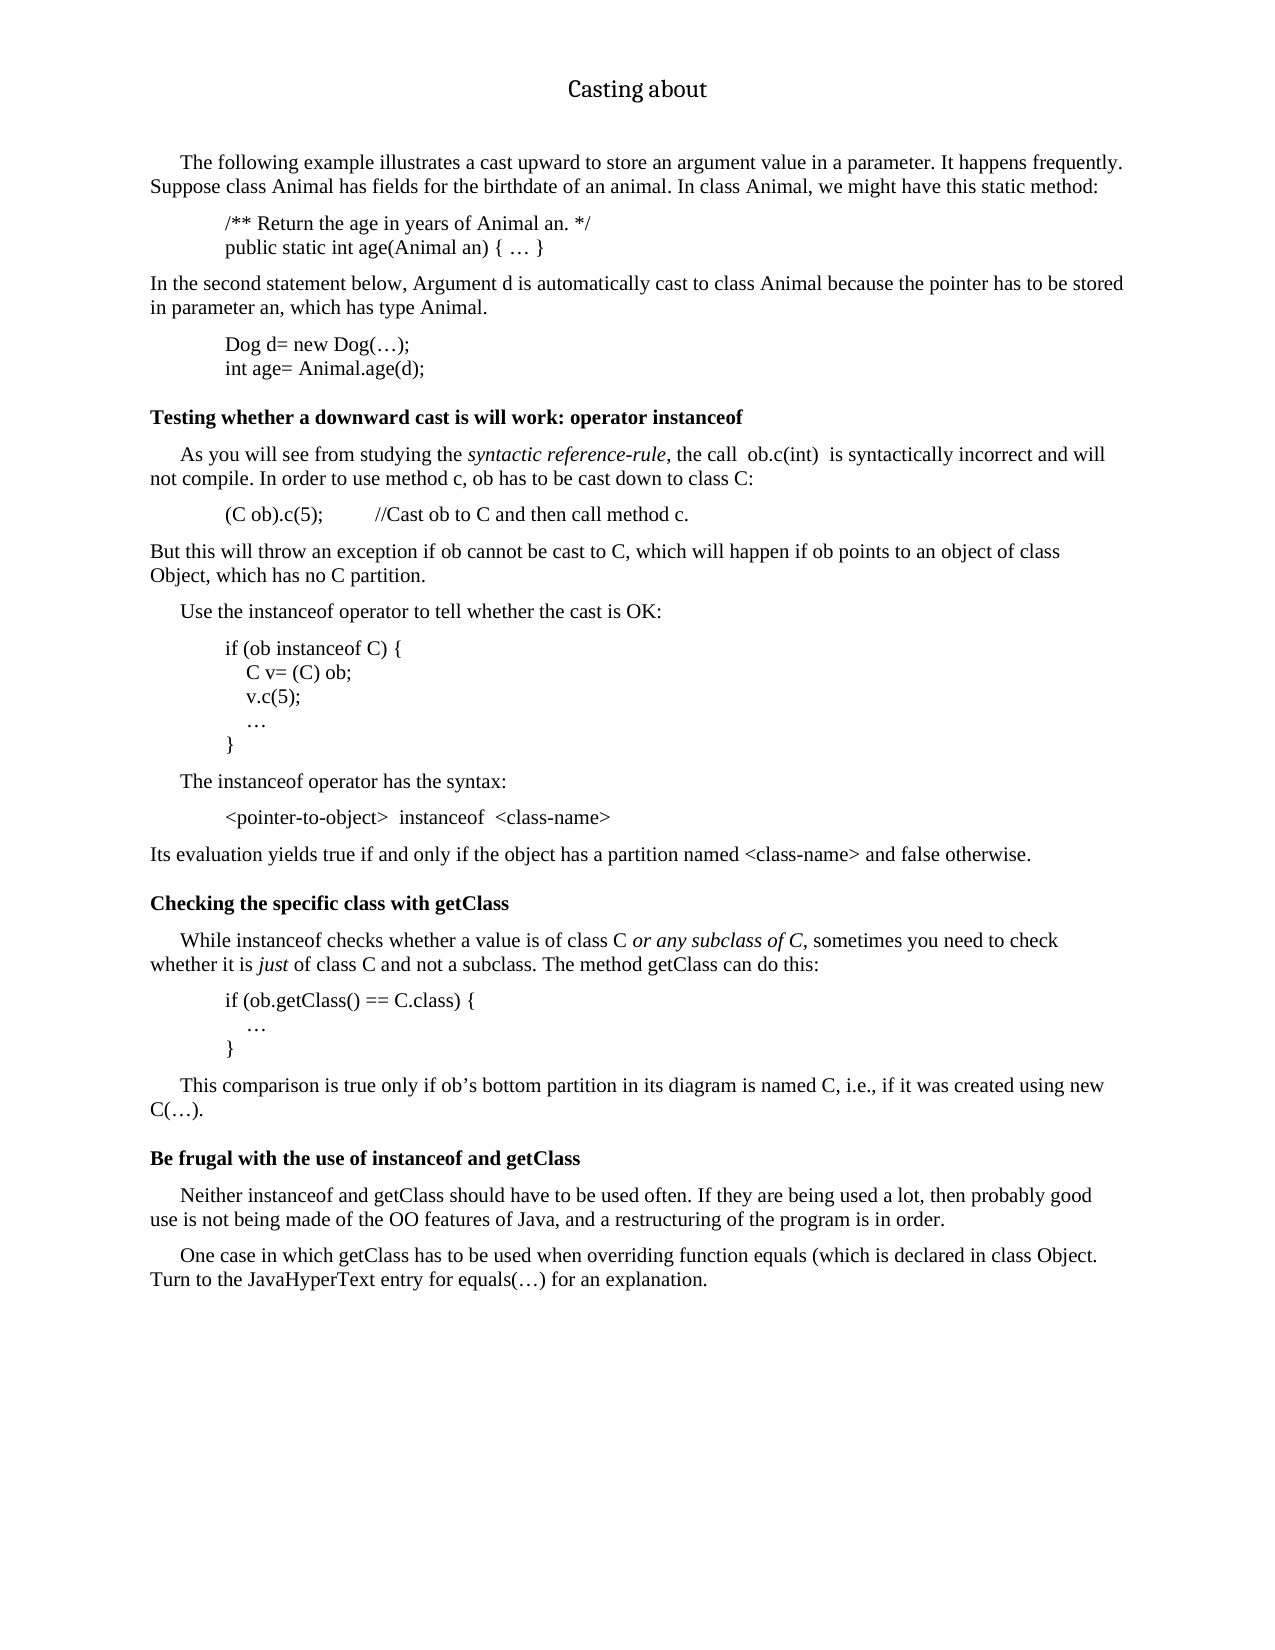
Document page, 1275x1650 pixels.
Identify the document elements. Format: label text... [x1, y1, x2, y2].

text C v= (C) ob; [150, 660, 1125, 684]
text … [150, 1012, 1125, 1036]
text Dog d= new Dog(…); [150, 332, 1125, 356]
text But this will throw an exception if ob cannot be cast to C, which will happen if ob points to an object of class Object, which has no C partition. [150, 539, 1125, 587]
text } [150, 1036, 1125, 1060]
text v.c(5); [150, 684, 1125, 708]
text The following example illustrates a cast upward to store an argument value in a parameter. It happens frequently. Suppose class Animal has fields for the birthdate of an animal. In class Animal, we might have this static method: [150, 150, 1125, 198]
text Checking the specific class with getClass [150, 891, 1125, 915]
text … [150, 708, 1125, 732]
text if (ob.getClass() == C.class) { [150, 988, 1125, 1012]
text Be frugal with the use of instanceof and getClass [150, 1146, 1125, 1170]
text public static int age(Animal an) { … } [150, 235, 1125, 259]
text In the second statement below, Argument d is automatically cast to class Animal because the pointer has to be stored in parameter an, which has type Animal. [150, 271, 1125, 319]
text Neither instanceof and getClass should have to be used often. If they are being used a lot, then probably good use is not being made of the OO features of Java, and a restructuring of the program is in order. [150, 1182, 1125, 1231]
text Its evaluation yields true if and only if the object has a partition named <class-name> and false otherwise. [150, 842, 1125, 866]
text if (ob instanceof C) { [150, 636, 1125, 660]
text The instanceof operator has the syntax: [150, 769, 1125, 793]
text <pointer-to-object> instanceof <class-name> [150, 805, 1125, 829]
text int age= Animal.age(d); [150, 356, 1125, 380]
text (C ob).c(5); //Cast ob to C and then call method c. [150, 502, 1125, 526]
text Use the instanceof operator to tell whether the cast is OK: [150, 599, 1125, 623]
text } [150, 732, 1125, 756]
text Testing whether a downward cast is will work: operator instanceof [150, 405, 1125, 429]
text As you will see from studying the syntactic reference-rule, the call ob.c(int) is syntactically incorrect and will not compile. In order to use method c, ob has to be cast down to class C: [150, 442, 1125, 490]
text While instanceof checks whether a value is of class C or any subclass of C, sometimes you need to check whether it is just of class C and not a subclass. The method getClass can do this: [150, 927, 1125, 976]
text One case in which getClass has to be used when overriding function equals (which is declared in class Object. Turn to the JavaHyperText entry for equals(…) for an explanation. [150, 1243, 1125, 1291]
text /** Return the age in years of Animal an. */ [150, 211, 1125, 235]
text This comparison is true only if ob’s bottom partition in its diagram is named C, i.e., if it was created using new C(…). [150, 1073, 1125, 1121]
